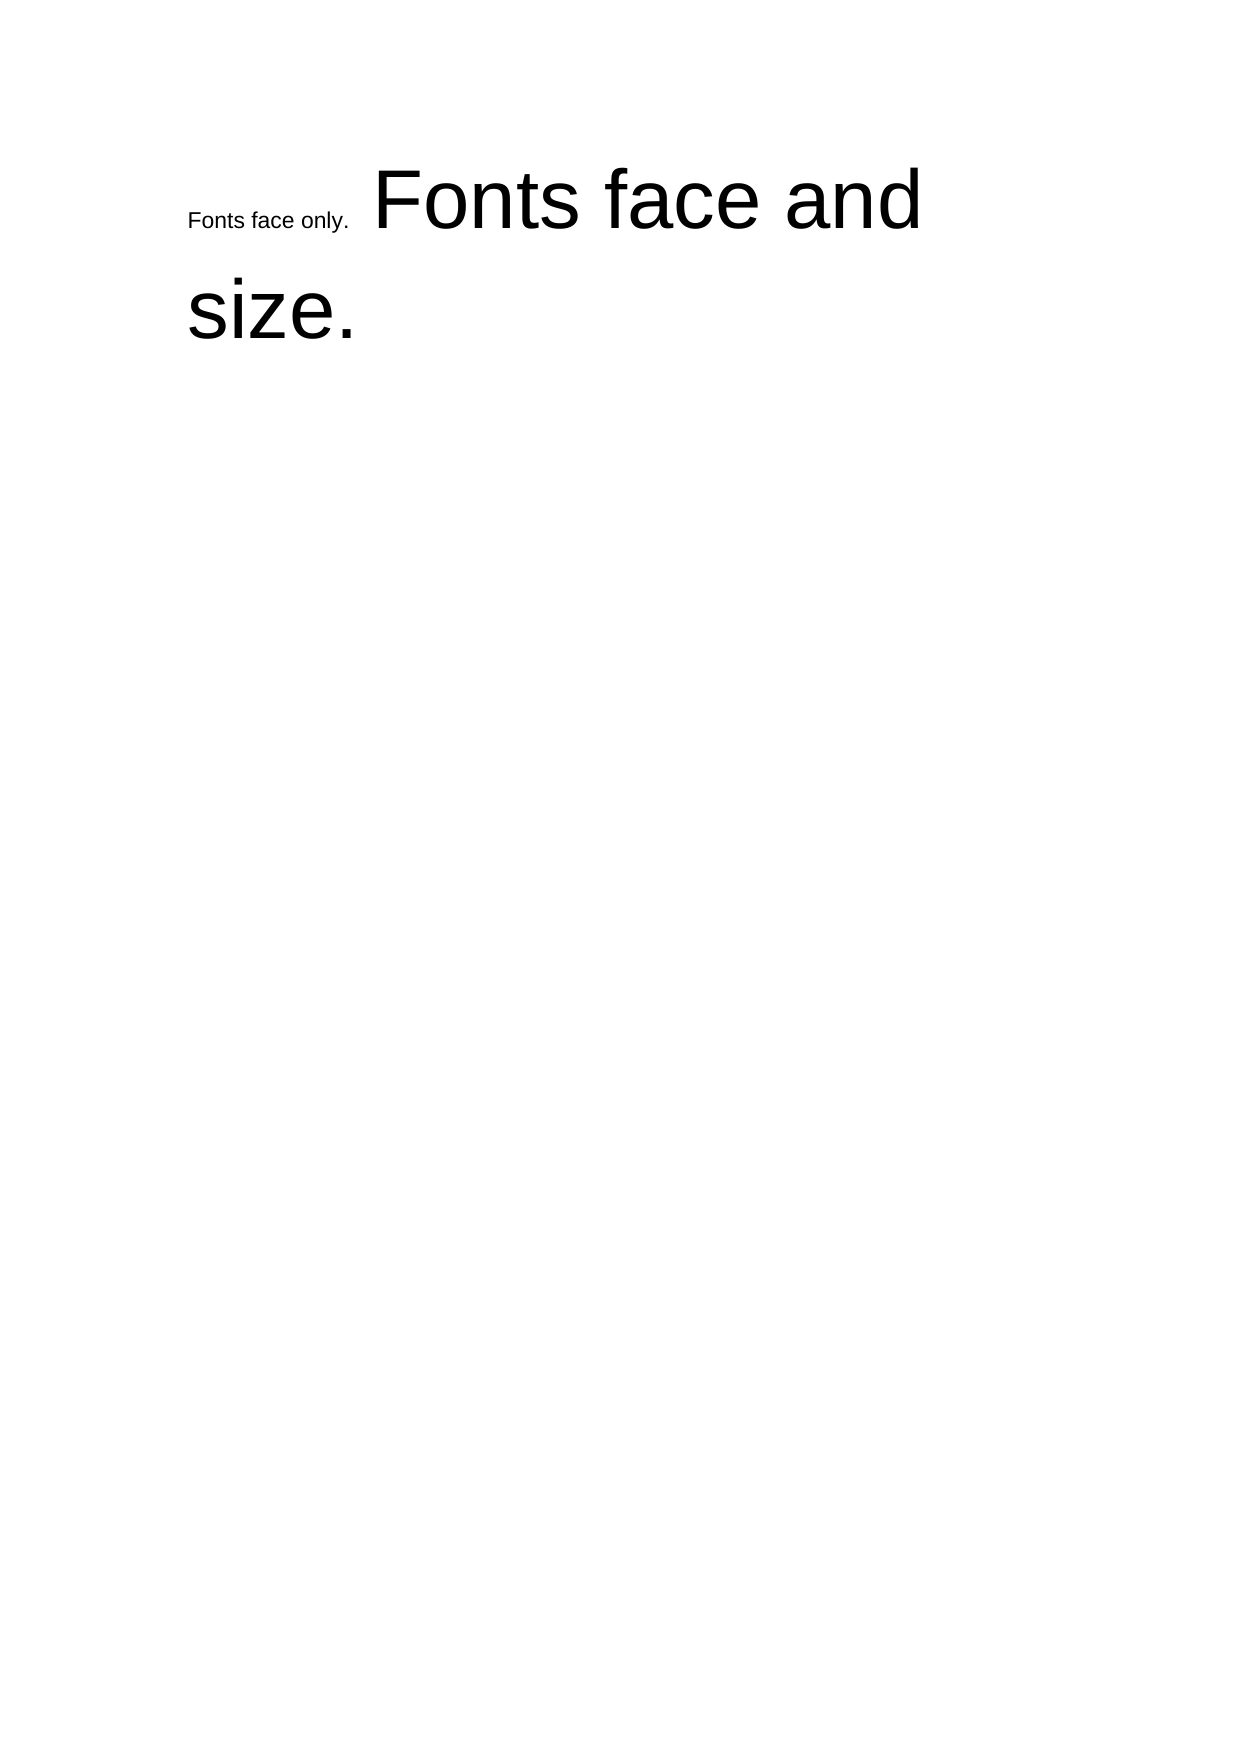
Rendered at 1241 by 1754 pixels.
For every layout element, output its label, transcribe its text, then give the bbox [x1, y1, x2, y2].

text Fonts face only. Fonts face and size. [187, 150, 1053, 356]
